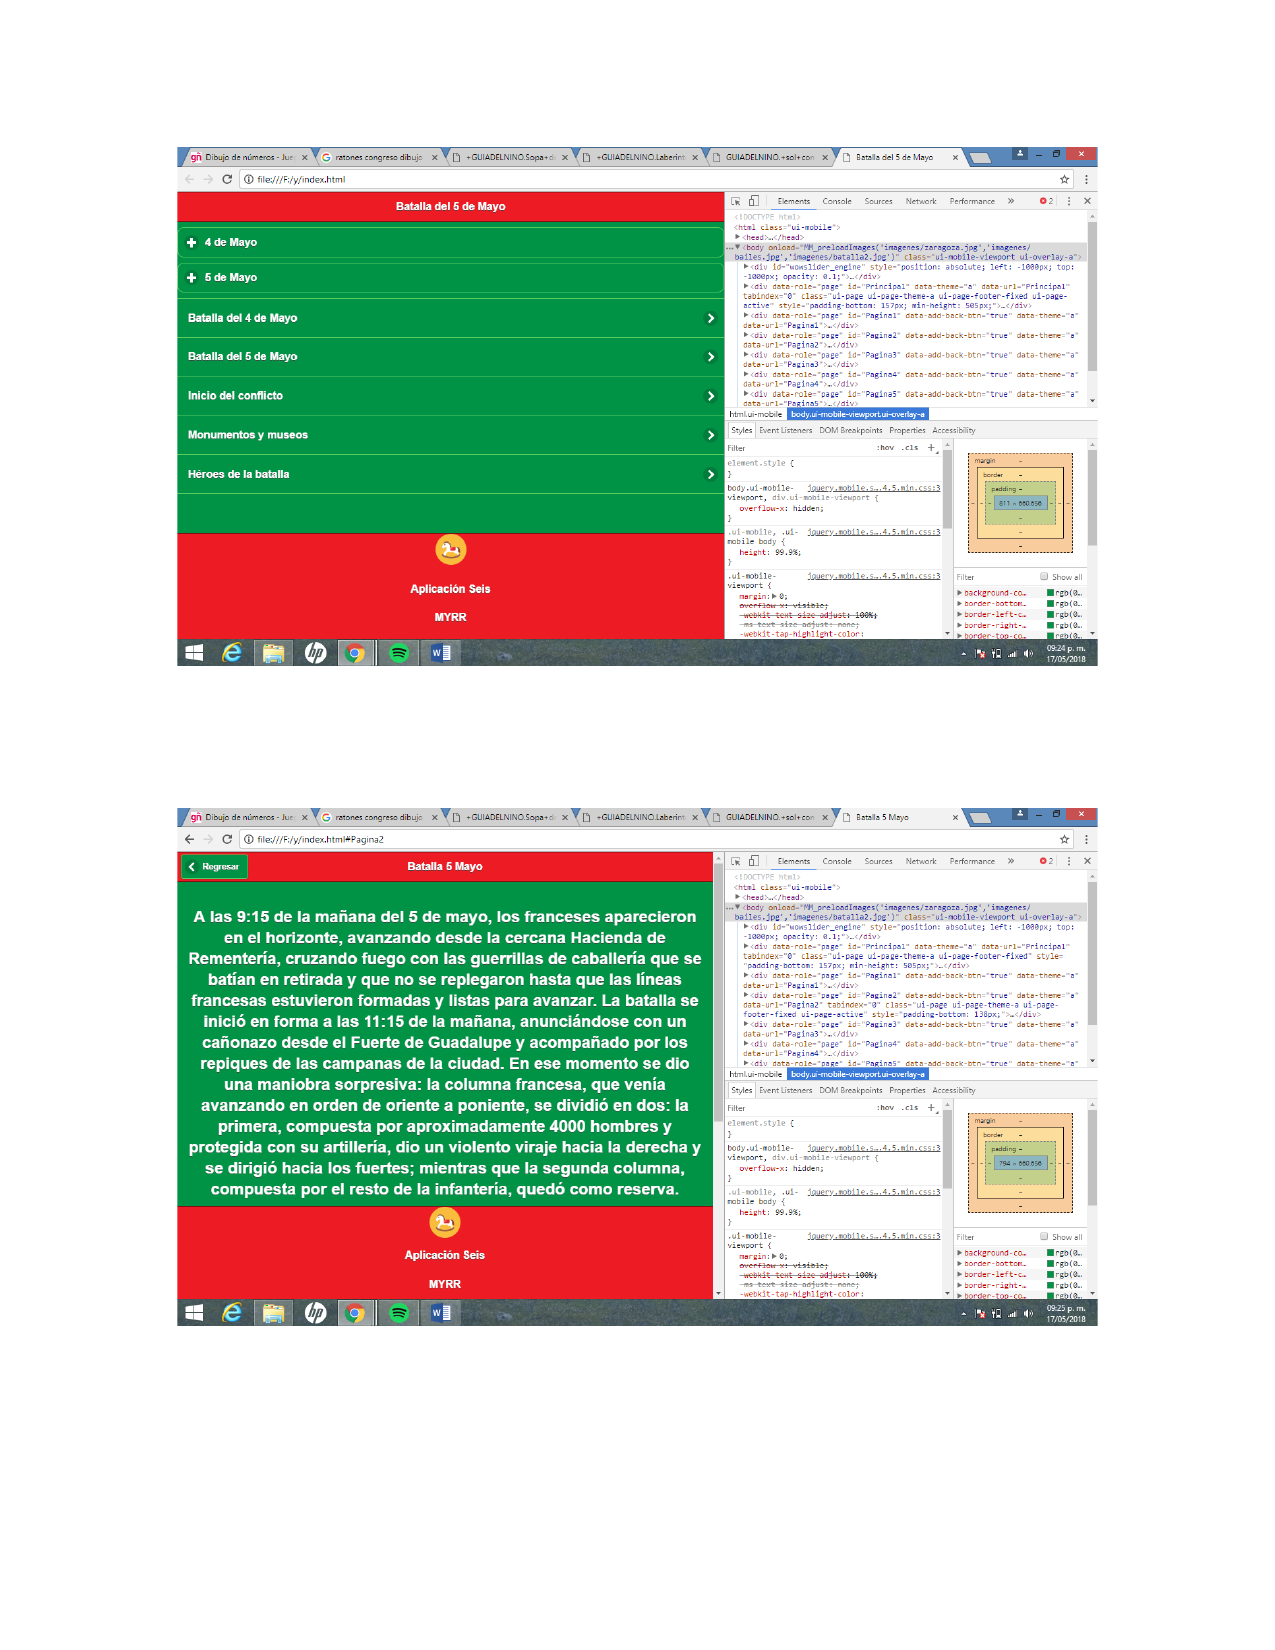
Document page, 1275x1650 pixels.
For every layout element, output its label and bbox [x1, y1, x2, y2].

picture [177, 147, 1098, 666]
picture [177, 808, 1098, 1326]
